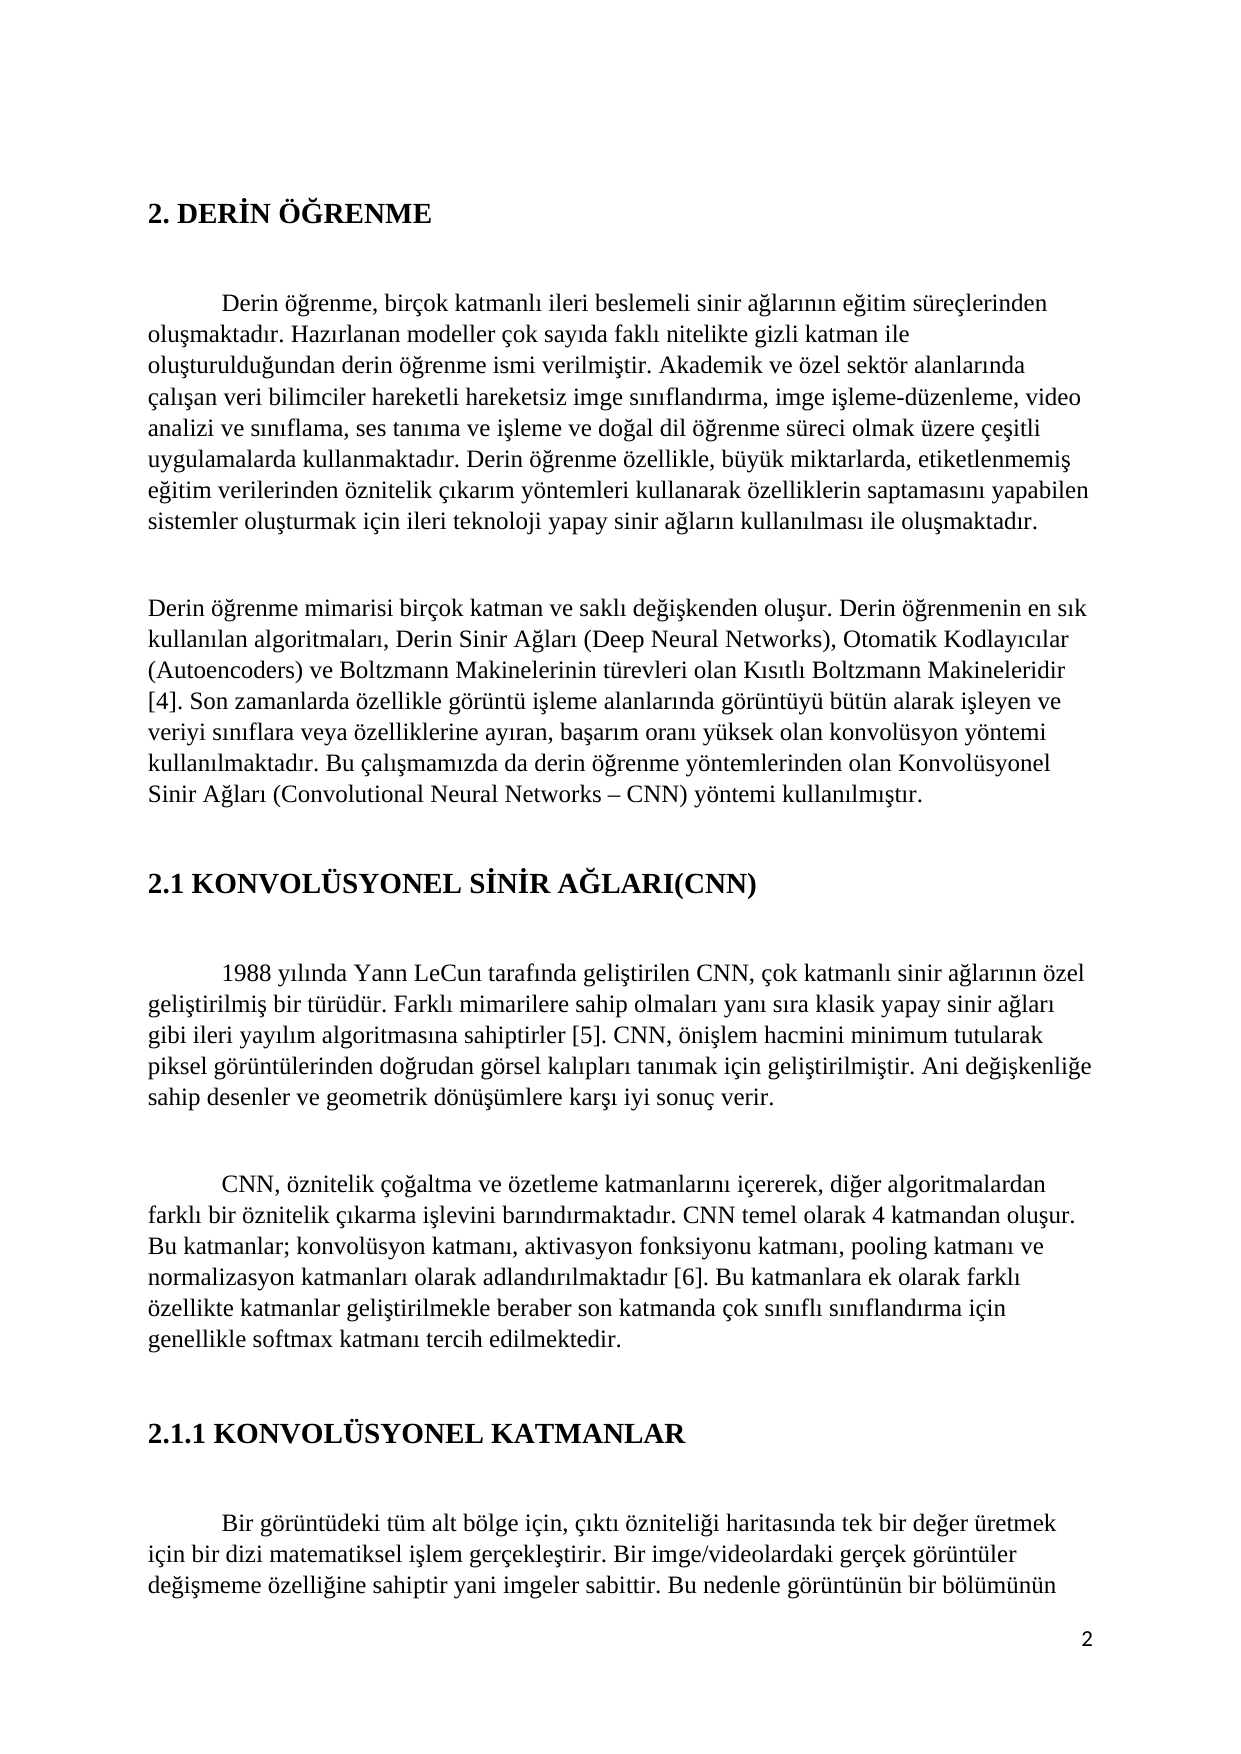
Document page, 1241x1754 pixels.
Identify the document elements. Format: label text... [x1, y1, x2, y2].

text Derin öğrenme, birçok katmanlı ileri beslemeli sinir ağlarının eğitim süreçlerinden oluşmaktadır. Hazırlanan modeller çok sayıda faklı nitelikte gizli katman ile oluşturulduğundan derin öğrenme ismi verilmiştir. Akademik ve özel sektör alanlarında çalışan veri bilimciler hareketli hareketsiz imge sınıflandırma, imge işleme-düzenleme, video analizi ve sınıflama, ses tanıma ve işleme ve doğal dil öğrenme süreci olmak üzere çeşitli uygulamalarda kullanmaktadır. Derin öğrenme özellikle, büyük miktarlarda, etiketlenmemiş eğitim verilerinden öznitelik çıkarım yöntemleri kullanarak özelliklerin saptamasını yapabilen sistemler oluşturmak için ileri teknoloji yapay sinir ağların kullanılması ile oluşmaktadır. [148, 288, 1093, 534]
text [148, 1508, 1093, 1599]
text Derin öğrenme mimarisi birçok katman ve saklı değişkenden oluşur. Derin öğrenmenin en sık kullanılan algoritmaları, Derin Sinir Ağları (Deep Neural Networks), Otomatik Kodlayıcılar (Autoencoders) ve Boltzmann Makinelerinin türevleri olan Kısıtlı Boltzmann Makineleridir [4]. Son zamanlarda özellikle görüntü işleme alanlarında görüntüyü bütün alarak işleyen ve veriyi sınıflara veya özelliklerine ayıran, başarım oranı yüksek olan konvolüsyon yöntemi kullanılmaktadır. Bu çalışmamızda da derin öğrenme yöntemlerinden olan Konvolüsyonel Sinir Ağları (Convolutional Neural Networks – CNN) yöntemi kullanılmıştır. [148, 593, 1093, 808]
text 2. DERİN ÖĞRENME [148, 196, 1093, 230]
text CNN, öznitelik çoğaltma ve özetleme katmanlarını içererek, diğer algoritmalardan farklı bir öznitelik çıkarma işlevini barındırmaktadır. CNN temel olarak 4 katmandan oluşur. Bu katmanlar; konvolüsyon katmanı, aktivasyon fonksiyonu katmanı, pooling katmanı ve normalizasyon katmanları olarak adlandırılmaktadır [6]. Bu katmanlara ek olarak farklı özellikte katmanlar geliştirilmekle beraber son katmanda çok sınıflı sınıflandırma için genellikle softmax katmanı tercih edilmektedir. [148, 1169, 1093, 1353]
text 2.1.1 KONVOLÜSYONEL KATMANLAR [148, 1416, 1093, 1450]
text 2.1 KONVOLÜSYONEL SİNİR AĞLARI(CNN) [148, 866, 1093, 900]
text 1988 yılında Yann LeCun tarafında geliştirilen CNN, çok katmanlı sinir ağlarının özel geliştirilmiş bir türüdür. Farklı mimarilere sahip olmaları yanı sıra klasik yapay sinir ağları gibi ileri yayılım algoritmasına sahiptirler [5]. CNN, önişlem hacmini minimum tutularak piksel görüntülerinden doğrudan görsel kalıpları tanımak için geliştirilmiştir. Ani değişkenliğe sahip desenler ve geometrik dönüşümlere karşı iyi sonuç verir. [148, 958, 1093, 1111]
